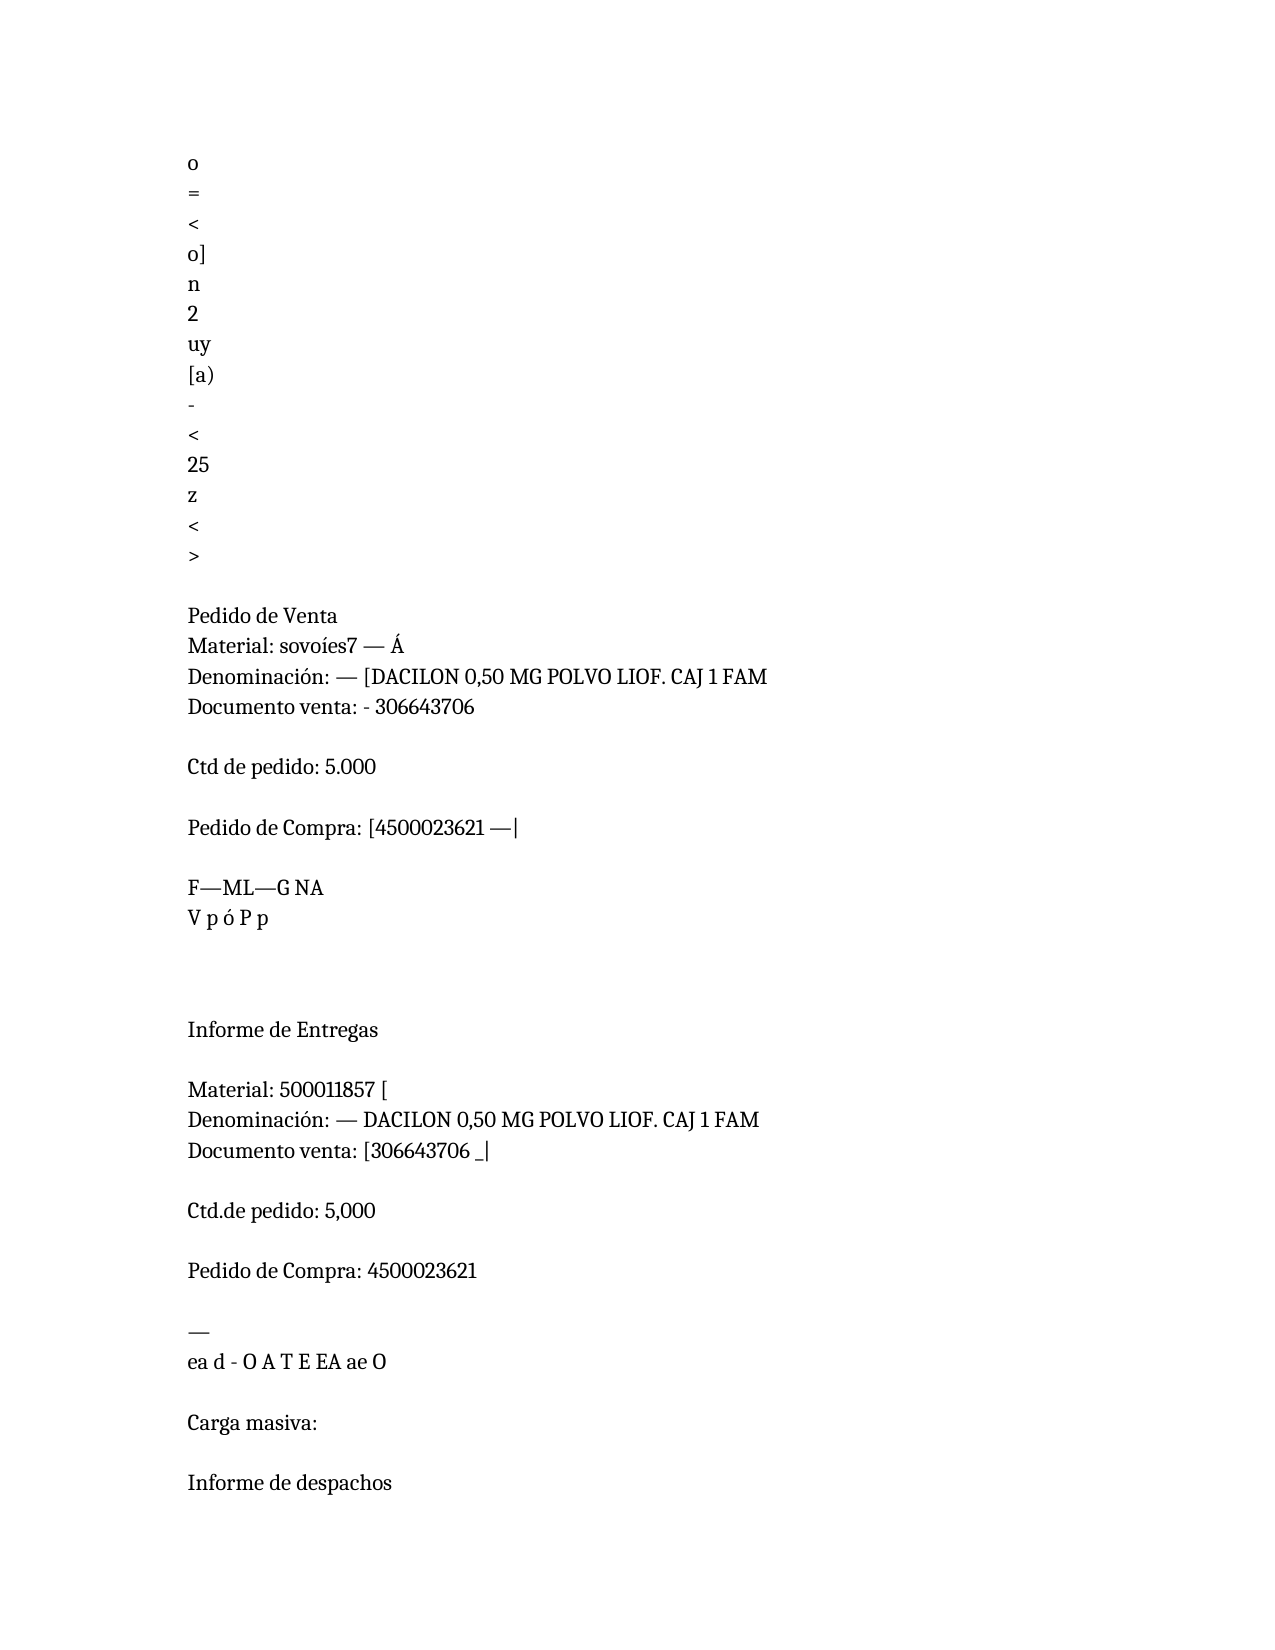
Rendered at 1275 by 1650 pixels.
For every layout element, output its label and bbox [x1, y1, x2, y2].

text [187, 1017, 1087, 1496]
text [187, 150, 1087, 992]
